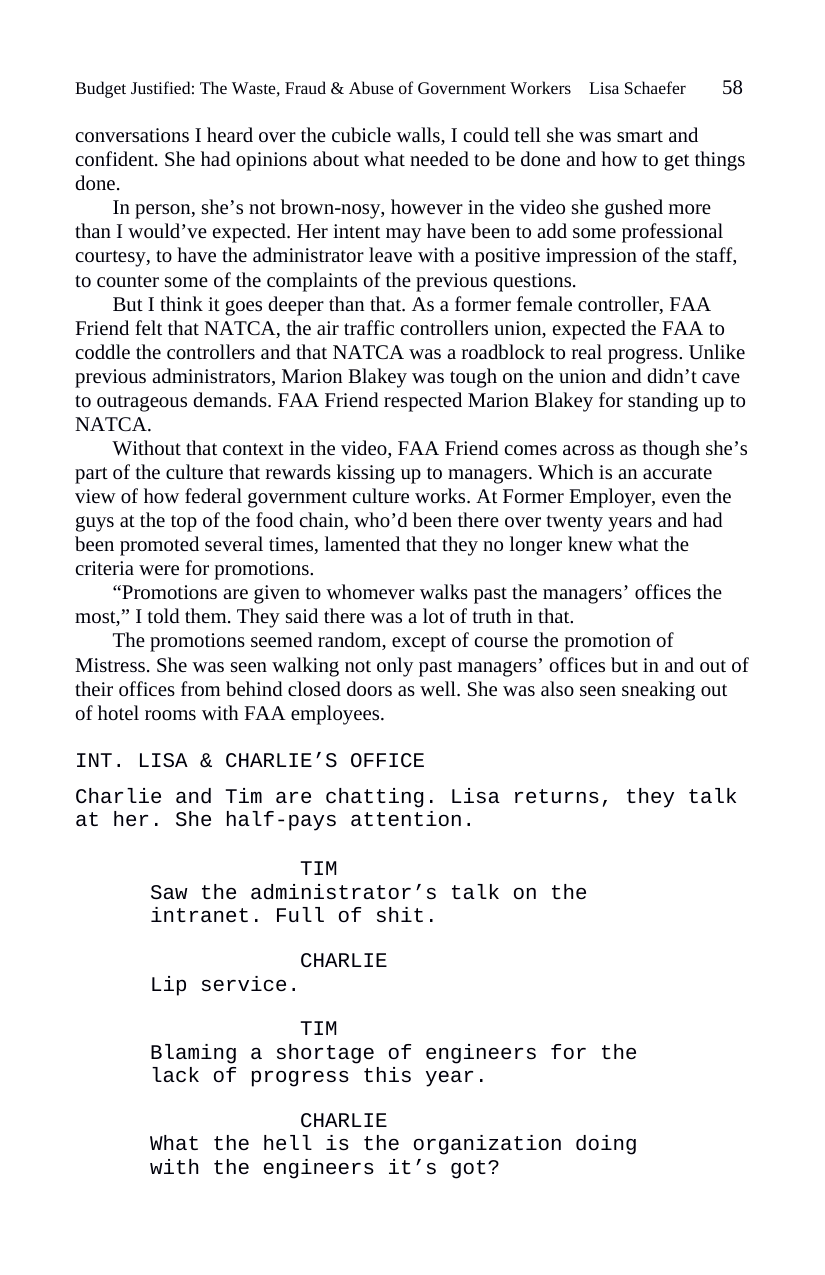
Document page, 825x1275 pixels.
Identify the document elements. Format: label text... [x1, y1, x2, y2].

text In person, she’s not brown-nosy, however in the video she gushed more than I would’ve expected. Her intent may have been to add some professional courtesy, to have the administrator leave with a positive impression of the staff, to counter some of the complaints of the previous questions. [75, 195, 750, 292]
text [75, 123, 750, 195]
text Blaming a shortage of engineers for the lack of progress this year. [150, 1042, 675, 1089]
text Charlie and Tim are chatting. Lisa returns, they talk at her. She half-pays attention. [75, 786, 750, 833]
text Saw the administrator’s talk on the intranet. Full of shit. [150, 882, 675, 929]
text TIM [75, 858, 750, 882]
text Lip service. [150, 973, 675, 997]
subtitle INT. LISA & CHARLIE’S OFFICE [75, 750, 750, 773]
text The promotions seemed random, except of course the promotion of Mistress. She was seen walking not only past managers’ offices but in and out of their offices from behind closed doors as well. She was also seen sneaking out of hotel rooms with FAA employees. [75, 628, 750, 725]
text CHARLIE [75, 1110, 750, 1133]
text TIM [75, 1018, 750, 1042]
text What the hell is the organization doing with the engineers it’s got? [150, 1133, 675, 1181]
text “Promotions are given to whomever walks past the managers’ offices the most,” I told them. They said there was a lot of truth in that. [75, 580, 750, 628]
text But I think it goes deeper than that. As a former female controller, FAA Friend felt that NATCA, the air traffic controllers union, expected the FAA to coddle the controllers and that NATCA was a roadblock to real progress. Unlike previous administrators, Marion Blakey was tough on the union and didn’t cave to outrageous demands. FAA Friend respected Marion Blakey for standing up to NATCA. [75, 292, 750, 436]
text Without that context in the video, FAA Friend comes across as though she’s part of the culture that rewards kissing up to managers. Which is an accurate view of how federal government culture works. At Former Employer, even the guys at the top of the food chain, who’d been there over twenty years and had been promoted several times, lamented that they no longer knew what the criteria were for promotions. [75, 436, 750, 580]
text CHARLIE [75, 950, 750, 973]
